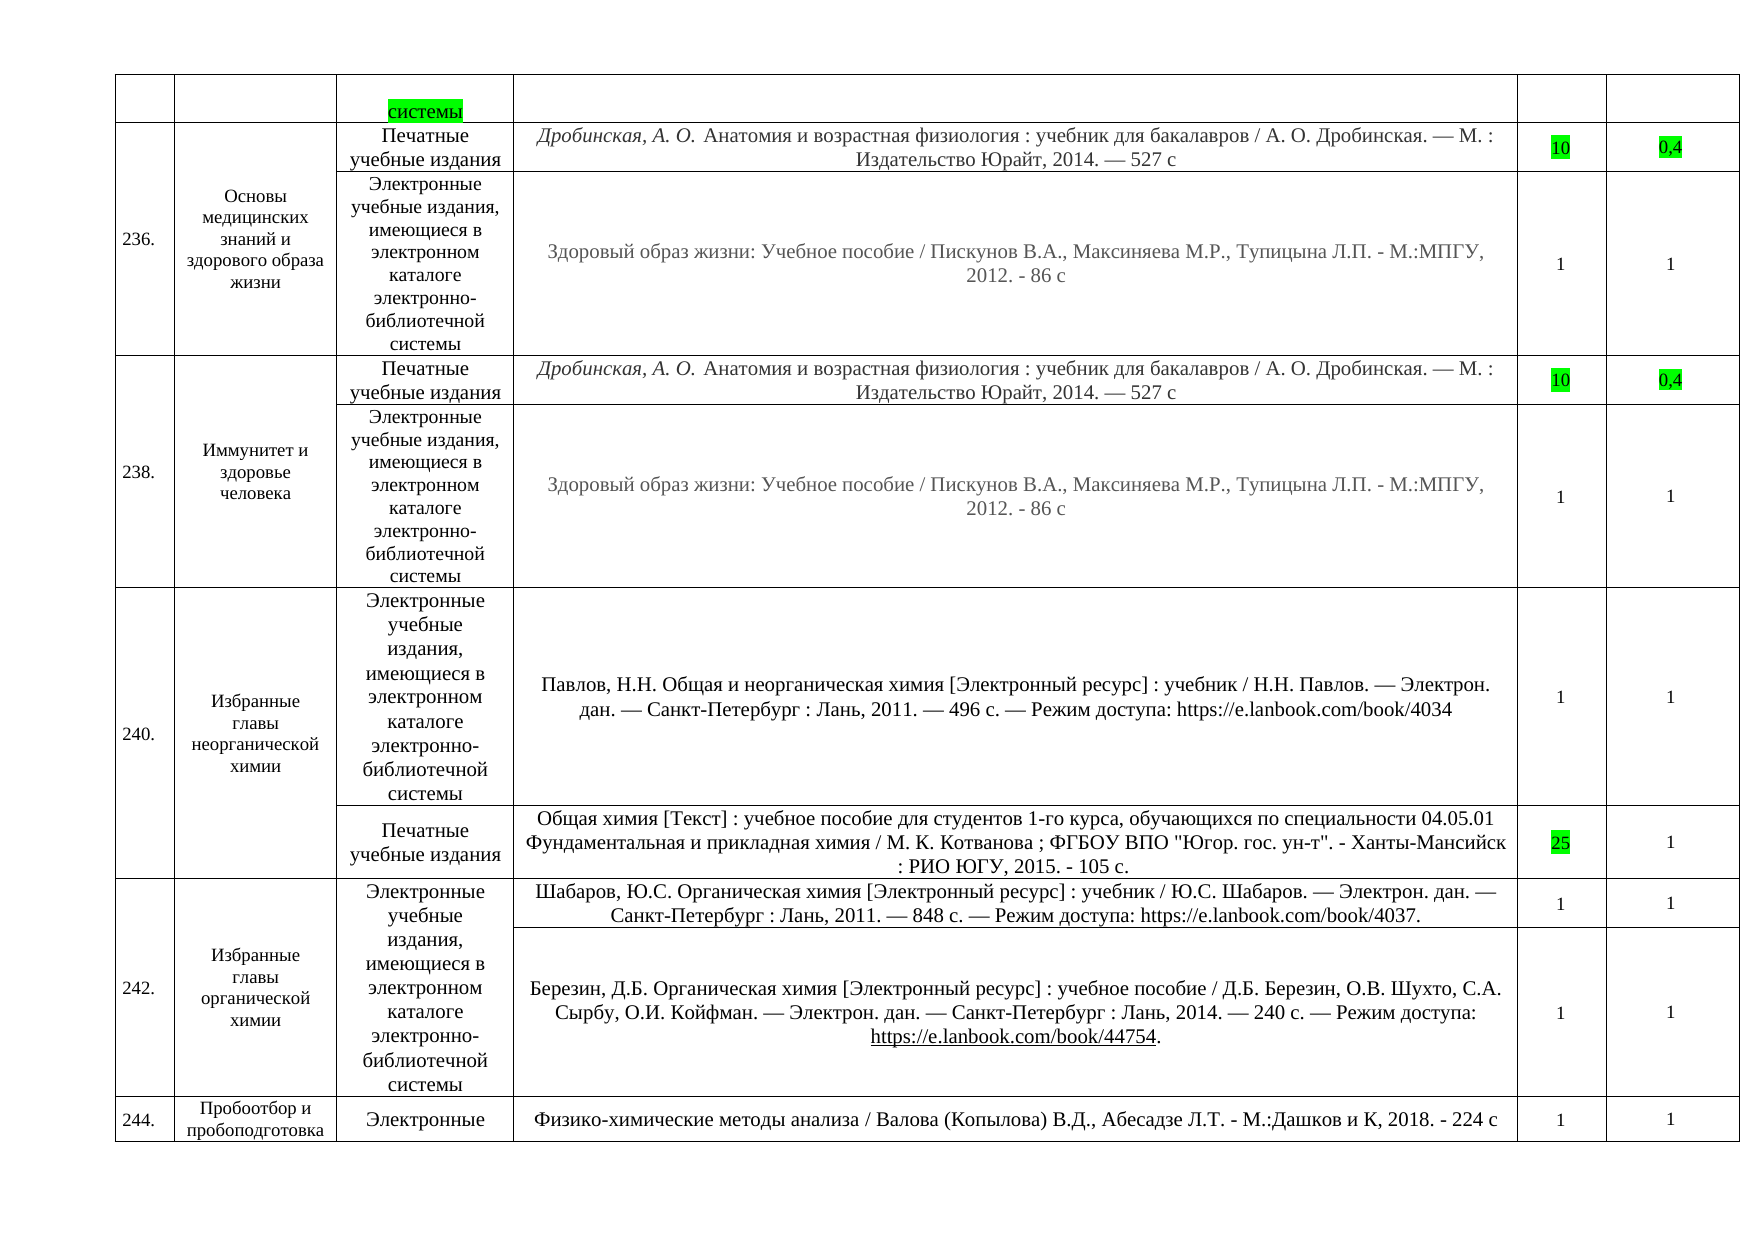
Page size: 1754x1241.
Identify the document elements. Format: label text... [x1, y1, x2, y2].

table_cell 1 [1607, 588, 1739, 805]
table_cell Физико-химические методы анализа / Валова (Копылова) В.Д., Абесадзе Л.Т. - М.:Дашков и К, 2018. - 224 с [514, 1097, 1517, 1141]
table_cell 1 [1518, 405, 1606, 587]
table_cell 1 [1607, 405, 1739, 587]
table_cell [337, 1097, 513, 1141]
table_cell 10 [1518, 356, 1606, 404]
table_cell Электронные учебные издания, имеющиеся в электронном каталоге электронно-библиотечной системы [337, 588, 513, 805]
table_cell Основы медицинских знаний и здорового образа жизни [175, 123, 336, 354]
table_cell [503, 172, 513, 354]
table_cell [116, 356, 174, 587]
table_cell 1 [1607, 1097, 1739, 1141]
table_cell Павлов, Н.Н. Общая и неорганическая химия [Электронный ресурс] : учебник / Н.Н. Павлов. — Электрон. дан. — Санкт-Петербург : Лань, 2011. — 496 с. — Режим доступа: https://e.lanbook.com/book/4034 [514, 588, 1517, 805]
table_cell Здоровый образ жизни: Учебное пособие / Пискунов В.А., Максиняева М.Р., Тупицына Л.П. - М.:МПГУ, 2012. - 86 с [514, 405, 1517, 587]
table_cell 1 [1518, 1097, 1606, 1141]
table_cell Печатные учебные издания [337, 806, 513, 878]
table_cell Электронные учебные издания, имеющиеся в электронном каталоге электронно-библиотечной системы [337, 879, 513, 1096]
table_cell 1 [1607, 172, 1739, 354]
table_cell [116, 588, 174, 878]
table_cell 1 [1518, 75, 1606, 122]
table_cell 1 [1607, 75, 1739, 122]
table_cell 25 [1518, 806, 1606, 878]
table_cell 1 [1518, 879, 1606, 927]
table_cell Избранные главы неорганической химии [175, 588, 336, 878]
table_cell [116, 879, 174, 1096]
table_cell 1 [1607, 879, 1739, 927]
table_cell 1 [1518, 588, 1606, 805]
table_cell Печатные учебные издания [469, 123, 513, 171]
table_cell 1 [1607, 806, 1739, 878]
table_cell Дробинская, А. О. Анатомия и возрастная физиология : учебник для бакалавров / А. О. Дробинская. — М. : Издательство Юрайт, 2014. — 527 с [514, 356, 1517, 404]
table_cell 1 [1518, 172, 1606, 354]
table_cell Дробинская, А. О. Анатомия и возрастная физиология : учебник для бакалавров / А. О. Дробинская. — М. : Издательство Юрайт, 2014. — 527 с [1176, 123, 1517, 171]
table_cell Общая химия [Текст] : учебное пособие для студентов 1-го курса, обучающихся по специальности 04.05.01 Фундаментальная и прикладная химия / М. К. Котванова ; ФГБОУ ВПО "Югор. гос. ун-т". - Ханты-Мансийск : РИО ЮГУ, 2015. - 105 с. [514, 806, 898, 878]
table_cell 10 [1518, 123, 1606, 171]
table_cell Общая химия [Текст] : учебное пособие для студентов 1-го курса, обучающихся по специальности 04.05.01 Фундаментальная и прикладная химия / М. К. Котванова ; ФГБОУ ВПО "Югор. гос. ун-т". - Ханты-Мансийск : РИО ЮГУ, 2015. - 105 с. [1134, 806, 1517, 878]
table_cell [116, 123, 174, 354]
table_cell 0,4 [1607, 123, 1739, 171]
table_cell [116, 1097, 174, 1141]
table_cell 0,4 [1607, 356, 1739, 404]
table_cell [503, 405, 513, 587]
table_cell Печатные учебные издания [337, 356, 513, 404]
table_cell Дробинская, А. О. Анатомия и возрастная физиология : учебник для бакалавров / А. О. Дробинская. — М. : Издательство Юрайт, 2014. — 527 с [514, 123, 856, 171]
table_cell Избранные главы органической химии [175, 879, 336, 1096]
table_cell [175, 1097, 336, 1141]
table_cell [514, 75, 1517, 122]
table_cell Иммунитет и здоровье человека [175, 356, 336, 587]
table_cell 1 [1518, 928, 1606, 1096]
table_cell Березин, Д.Б. Органическая химия [Электронный ресурс] : учебное пособие / Д.Б. Березин, О.В. Шухто, С.А. Сырбу, О.И. Койфман. — Электрон. дан. — Санкт-Петербург : Лань, 2014. — 240 с. — Режим доступа: https://e.lanbook.com/book/44754. [514, 928, 1517, 1096]
table_cell 1 [1607, 928, 1739, 1096]
table_cell Печатные учебные издания [337, 123, 381, 171]
table_cell Здоровый образ жизни: Учебное пособие / Пискунов В.А., Максиняева М.Р., Тупицына Л.П. - М.:МПГУ, 2012. - 86 с [514, 172, 1517, 354]
